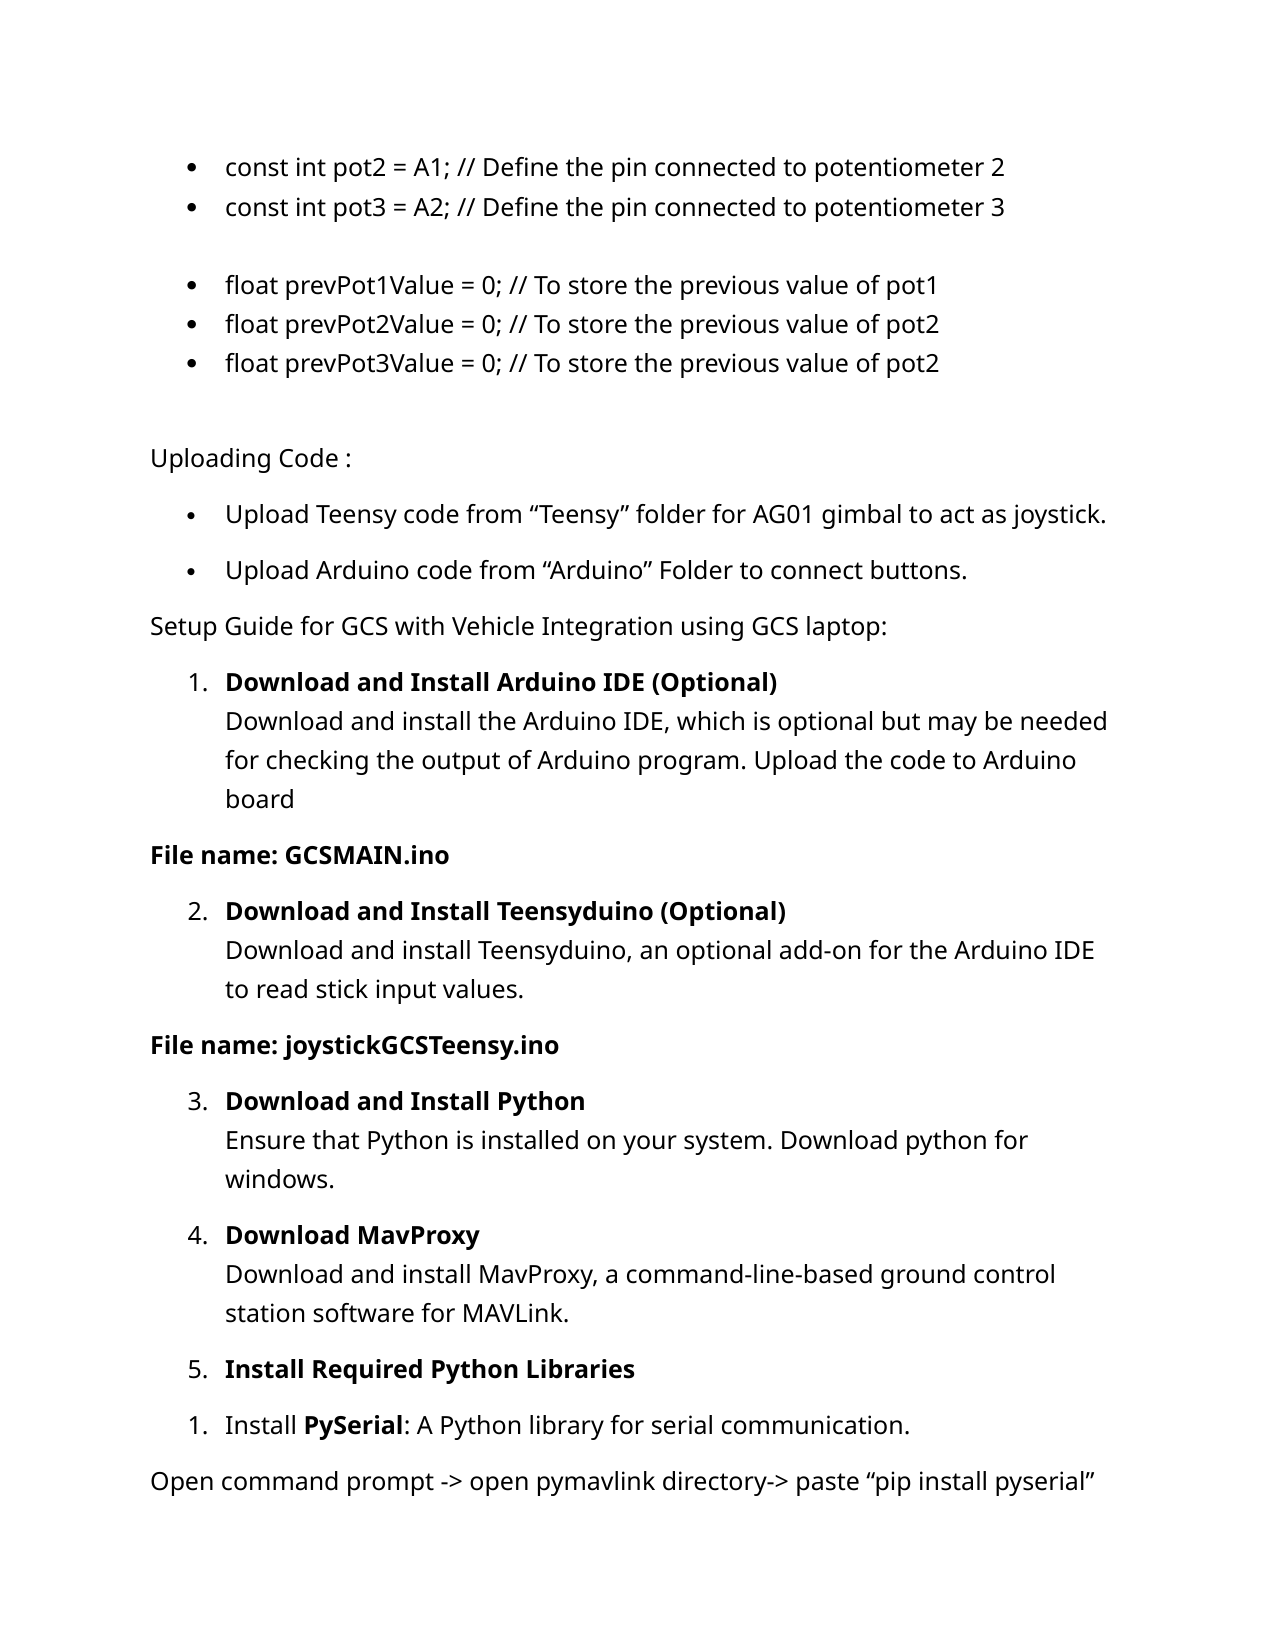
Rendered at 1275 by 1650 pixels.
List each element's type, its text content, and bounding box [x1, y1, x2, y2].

list const int pot3 = A2; // Define the pin connected to potentiometer 3 [187, 189, 1125, 223]
list Upload Arduino code from “Arduino” Folder to connect buttons. [187, 552, 1125, 587]
list float prevPot3Value = 0; // To store the previous value of pot2 [187, 346, 1125, 380]
list Download and Install Teensyduino (Optional) Download and install Teensyduino, an optional add-on for the Arduino IDE to read stick input values. [187, 893, 1125, 1006]
text Open command prompt -> open pymavlink directory-> paste “pip install pyserial” [150, 1463, 1125, 1497]
text File name: joystickGCSTeensy.ino [150, 1027, 1125, 1062]
list const int pot2 = A1; // Define the pin connected to potentiometer 2 [187, 150, 1125, 184]
list Install Required Python Libraries [187, 1352, 1125, 1386]
list Install PySerial: A Python library for serial communication. [187, 1407, 1125, 1442]
text Setup Guide for GCS with Vehicle Integration using GCS laptop: [150, 608, 1125, 642]
list Download and Install Arduino IDE (Optional) Download and install the Arduino IDE, which is optional but may be needed for checking the output of Arduino program. Upload the code to Arduino board [187, 664, 1125, 816]
text Uploading Code : [150, 441, 1125, 475]
list Download and Install Python Ensure that Python is installed on your system. Download python for windows. [187, 1083, 1125, 1196]
list float prevPot1Value = 0; // To store the previous value of pot1 [187, 267, 1125, 302]
list float prevPot2Value = 0; // To store the previous value of pot2 [187, 307, 1125, 341]
list Download MavProxy Download and install MavProxy, a command-line-based ground control station software for MAVLink. [187, 1217, 1125, 1330]
list Upload Teensy code from “Teensy” folder for AG01 gimbal to act as joystick. [187, 497, 1125, 531]
text File name: GCSMAIN.ino [150, 837, 1125, 872]
